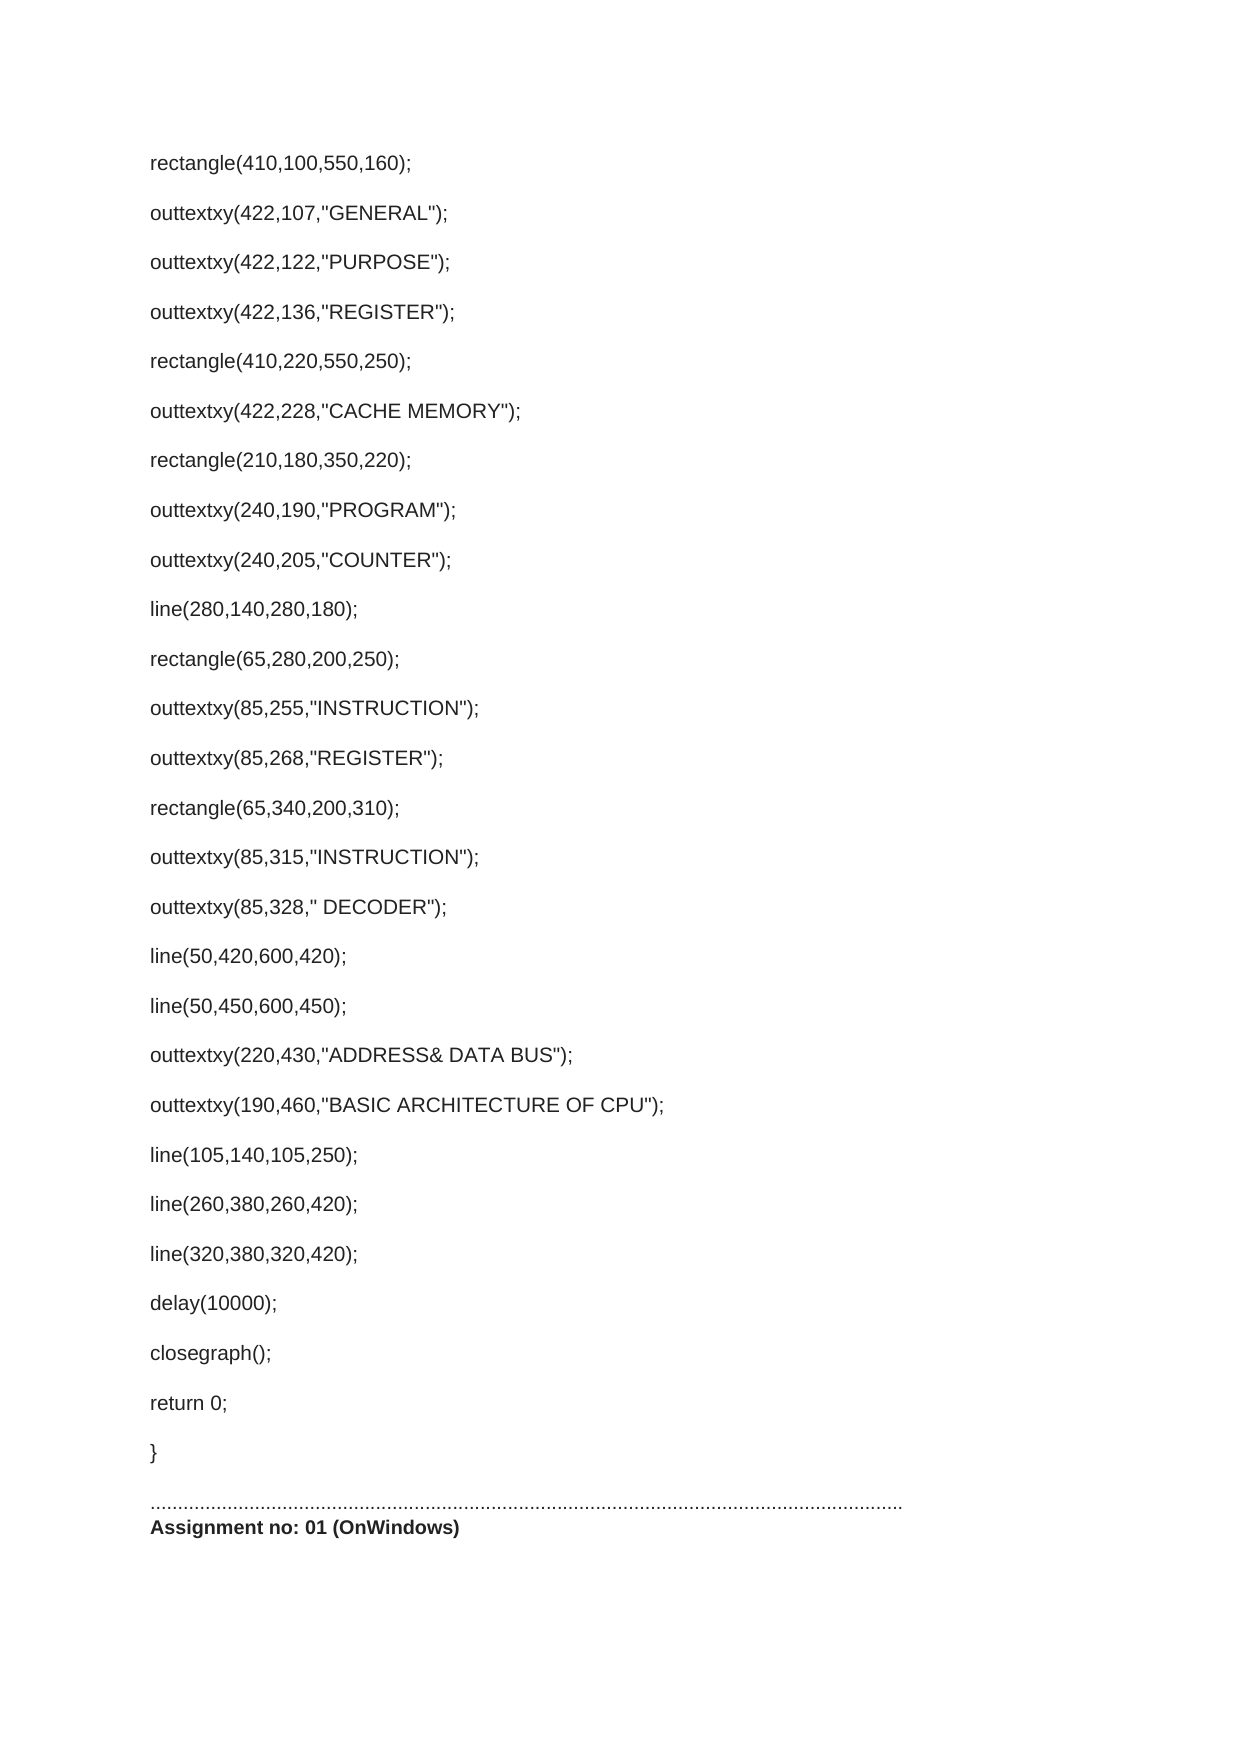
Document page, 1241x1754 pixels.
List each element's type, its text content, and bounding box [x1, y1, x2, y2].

text line(50,420,600,420); [150, 943, 1090, 968]
text line(50,450,600,450); [150, 993, 1090, 1018]
text delay(10000); [150, 1290, 1090, 1315]
text outtextxy(422,122,"PURPOSE"); [150, 249, 1090, 274]
text rectangle(65,280,200,250); [150, 646, 1090, 671]
text Assignment no: 01 (OnWindows) [150, 1513, 1090, 1538]
text outtextxy(220,430,"ADDRESS& DATA BUS"); [150, 1042, 1090, 1067]
text return 0; [150, 1389, 1090, 1414]
text outtextxy(422,228,"CACHE MEMORY"); [150, 398, 1090, 423]
text outtextxy(85,255,"INSTRUCTION"); [150, 695, 1090, 720]
text rectangle(210,180,350,220); [150, 447, 1090, 472]
text outtextxy(422,107,"GENERAL"); [150, 199, 1090, 224]
text outtextxy(85,315,"INSTRUCTION"); [150, 844, 1090, 869]
text outtextxy(85,328," DECODER"); [150, 894, 1090, 918]
text outtextxy(85,268,"REGISTER"); [150, 745, 1090, 770]
text outtextxy(190,460,"BASIC ARCHITECTURE OF CPU"); [150, 1092, 1090, 1117]
text rectangle(410,100,550,160); [150, 150, 1090, 175]
text rectangle(65,340,200,310); [150, 794, 1090, 819]
text } [150, 1439, 1090, 1464]
text outtextxy(240,190,"PROGRAM"); [150, 497, 1090, 522]
text closegraph(); [150, 1340, 1090, 1365]
text line(105,140,105,250); [150, 1142, 1090, 1166]
text line(260,380,260,420); [150, 1191, 1090, 1216]
text outtextxy(240,205,"COUNTER"); [150, 547, 1090, 571]
text line(280,140,280,180); [150, 596, 1090, 621]
text ......................................................................................................................................... [150, 1489, 1090, 1513]
text outtextxy(422,136,"REGISTER"); [150, 299, 1090, 323]
text rectangle(410,220,550,250); [150, 348, 1090, 373]
text line(320,380,320,420); [150, 1241, 1090, 1266]
